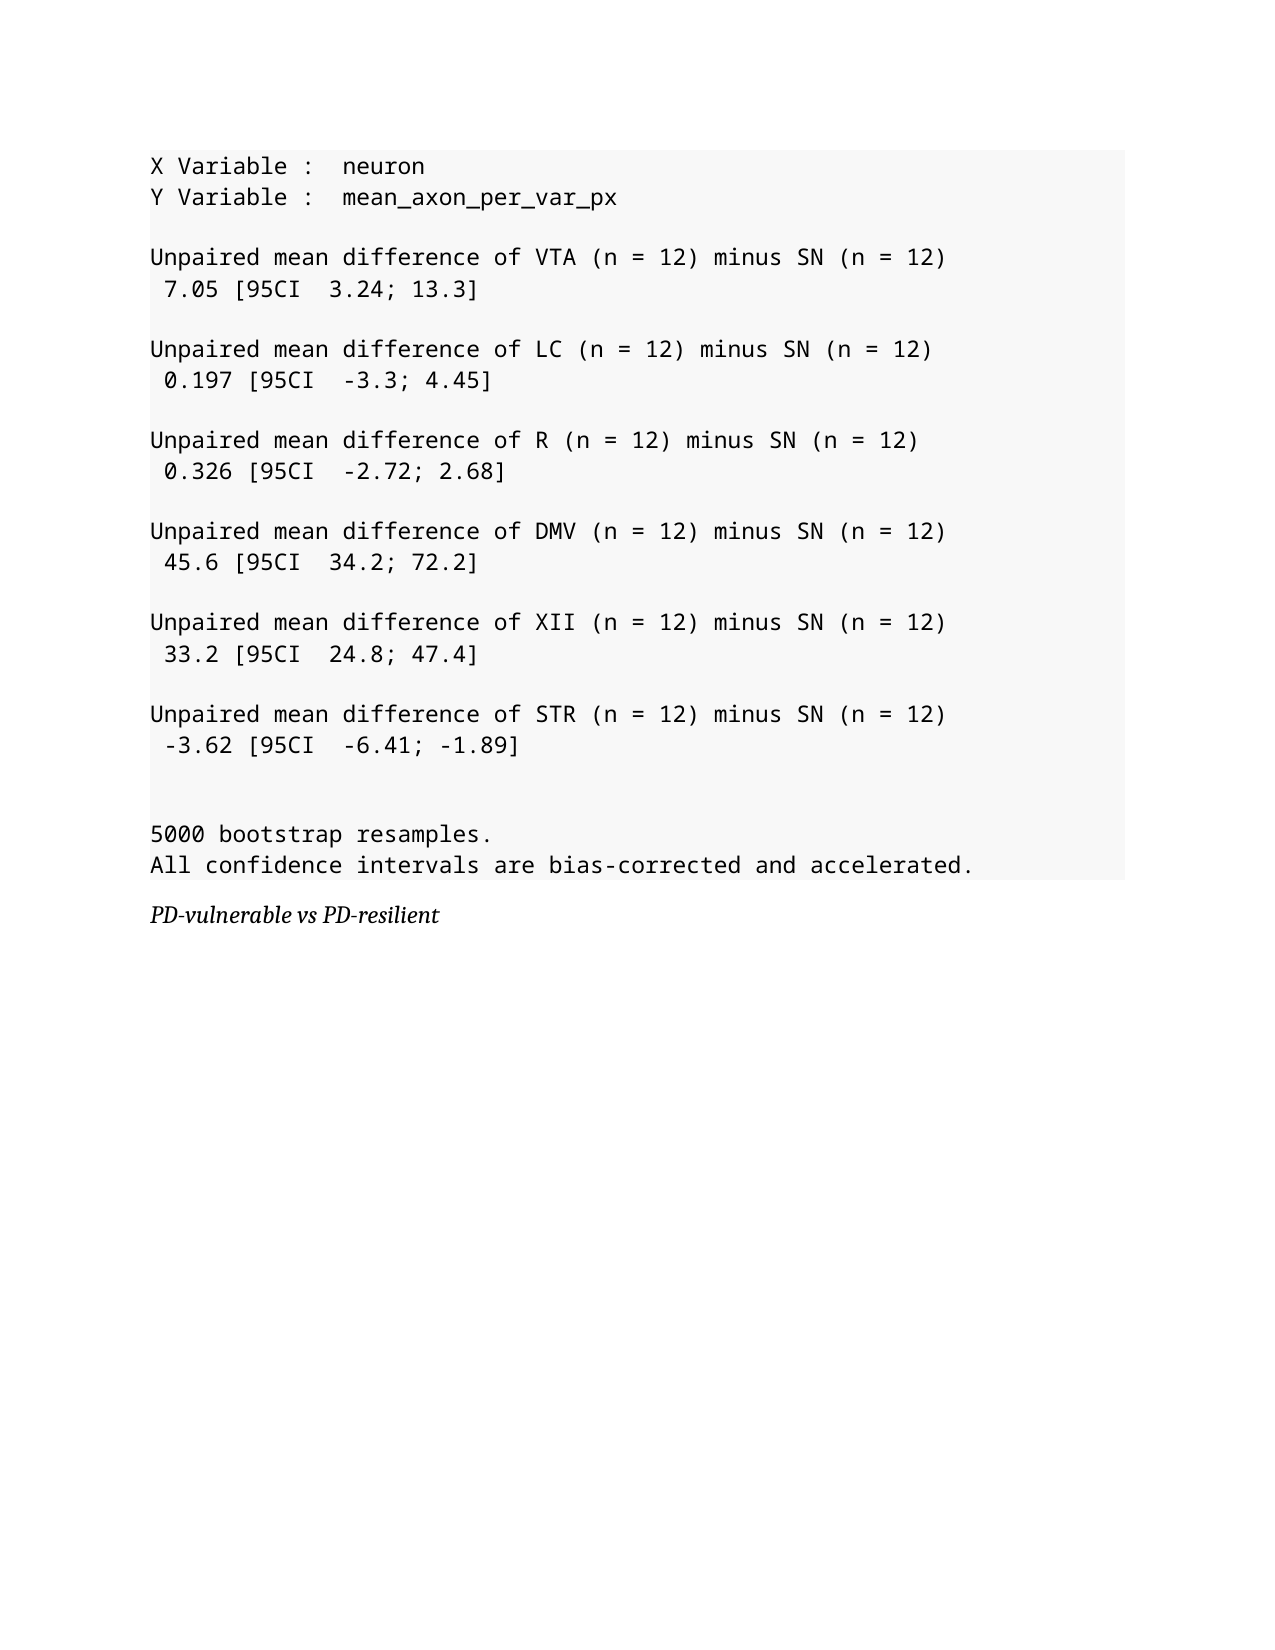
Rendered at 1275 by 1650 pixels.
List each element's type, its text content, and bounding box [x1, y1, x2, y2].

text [150, 150, 1125, 880]
text PD-vulnerable vs PD-resilient [150, 901, 1125, 929]
